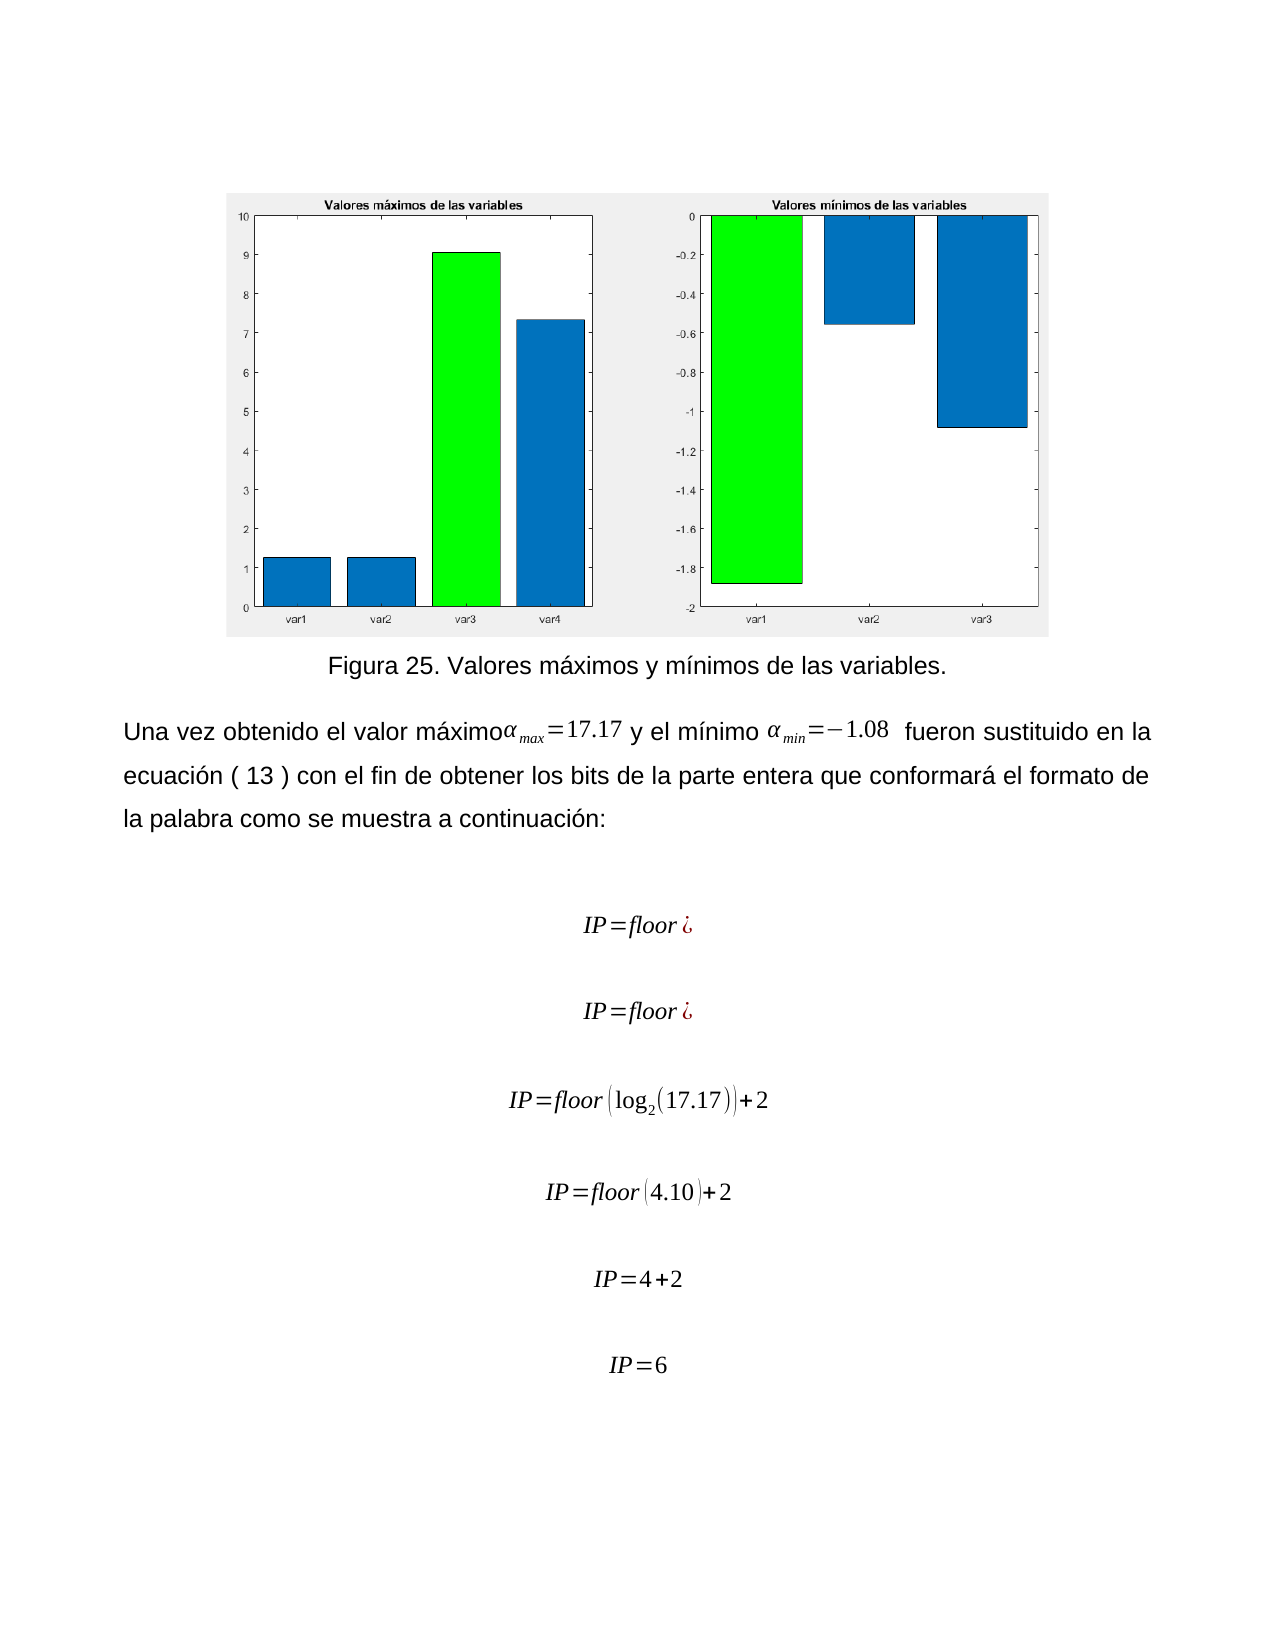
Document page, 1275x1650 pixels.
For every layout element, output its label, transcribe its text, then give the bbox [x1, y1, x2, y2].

text Figura 25. Valores máximos y mínimos de las variables. [123, 651, 1152, 680]
picture [226, 193, 1049, 637]
